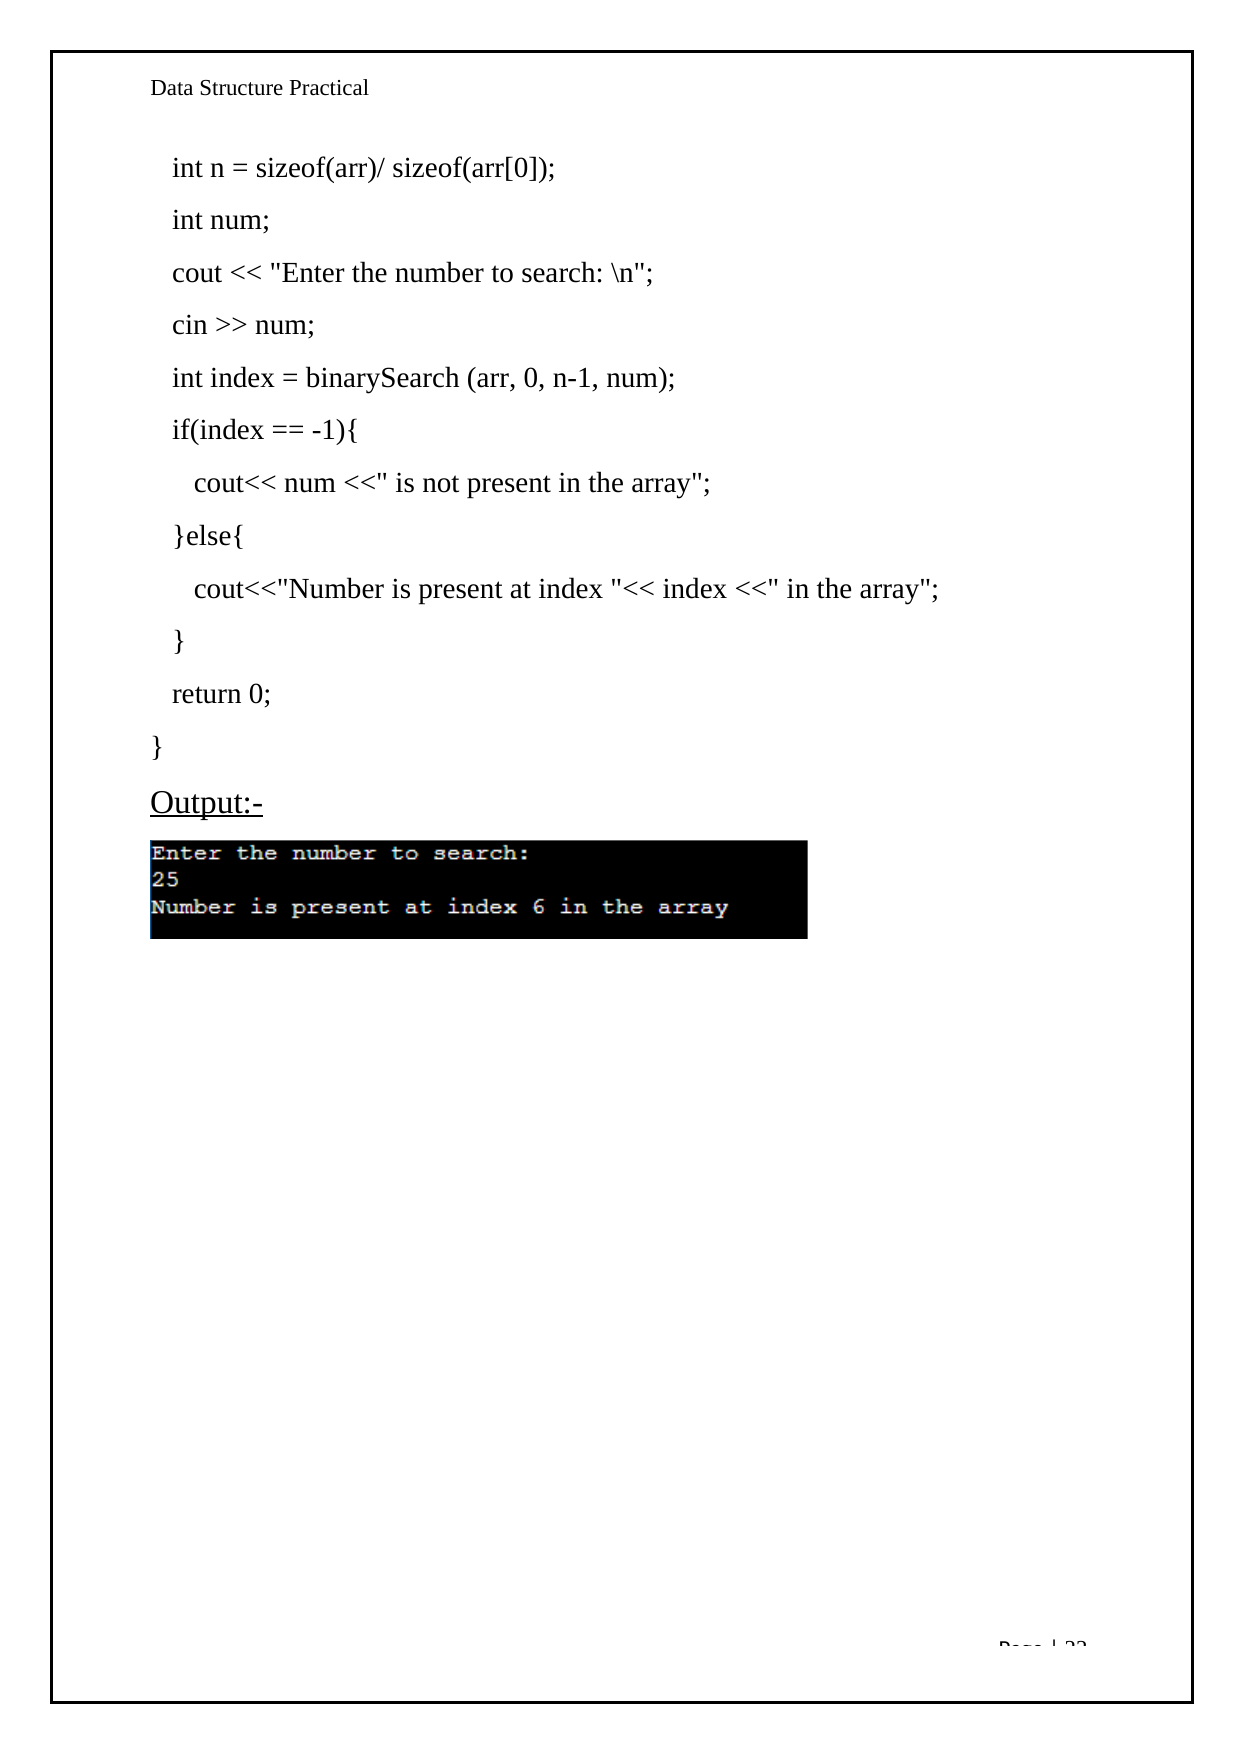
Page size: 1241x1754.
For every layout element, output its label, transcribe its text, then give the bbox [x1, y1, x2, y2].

text cout<< num <<" is not present in the array"; [193, 465, 1191, 498]
text int index = binarySearch (arr, 0, n-1, num); if(index == -1){ [172, 360, 677, 446]
text } [150, 729, 1191, 763]
text }else{ [172, 518, 1191, 551]
text cout<<"Number is present at index "<< index <<" in the array"; [193, 571, 1191, 604]
text int n = sizeof(arr)/ sizeof(arr[0]); int num; [172, 150, 558, 236]
text Output:- [150, 782, 1191, 820]
text return 0; [172, 676, 1191, 710]
text } [172, 623, 1191, 657]
text cout << "Enter the number to search: \n"; cin >> num; [172, 255, 655, 341]
picture [150, 840, 808, 939]
